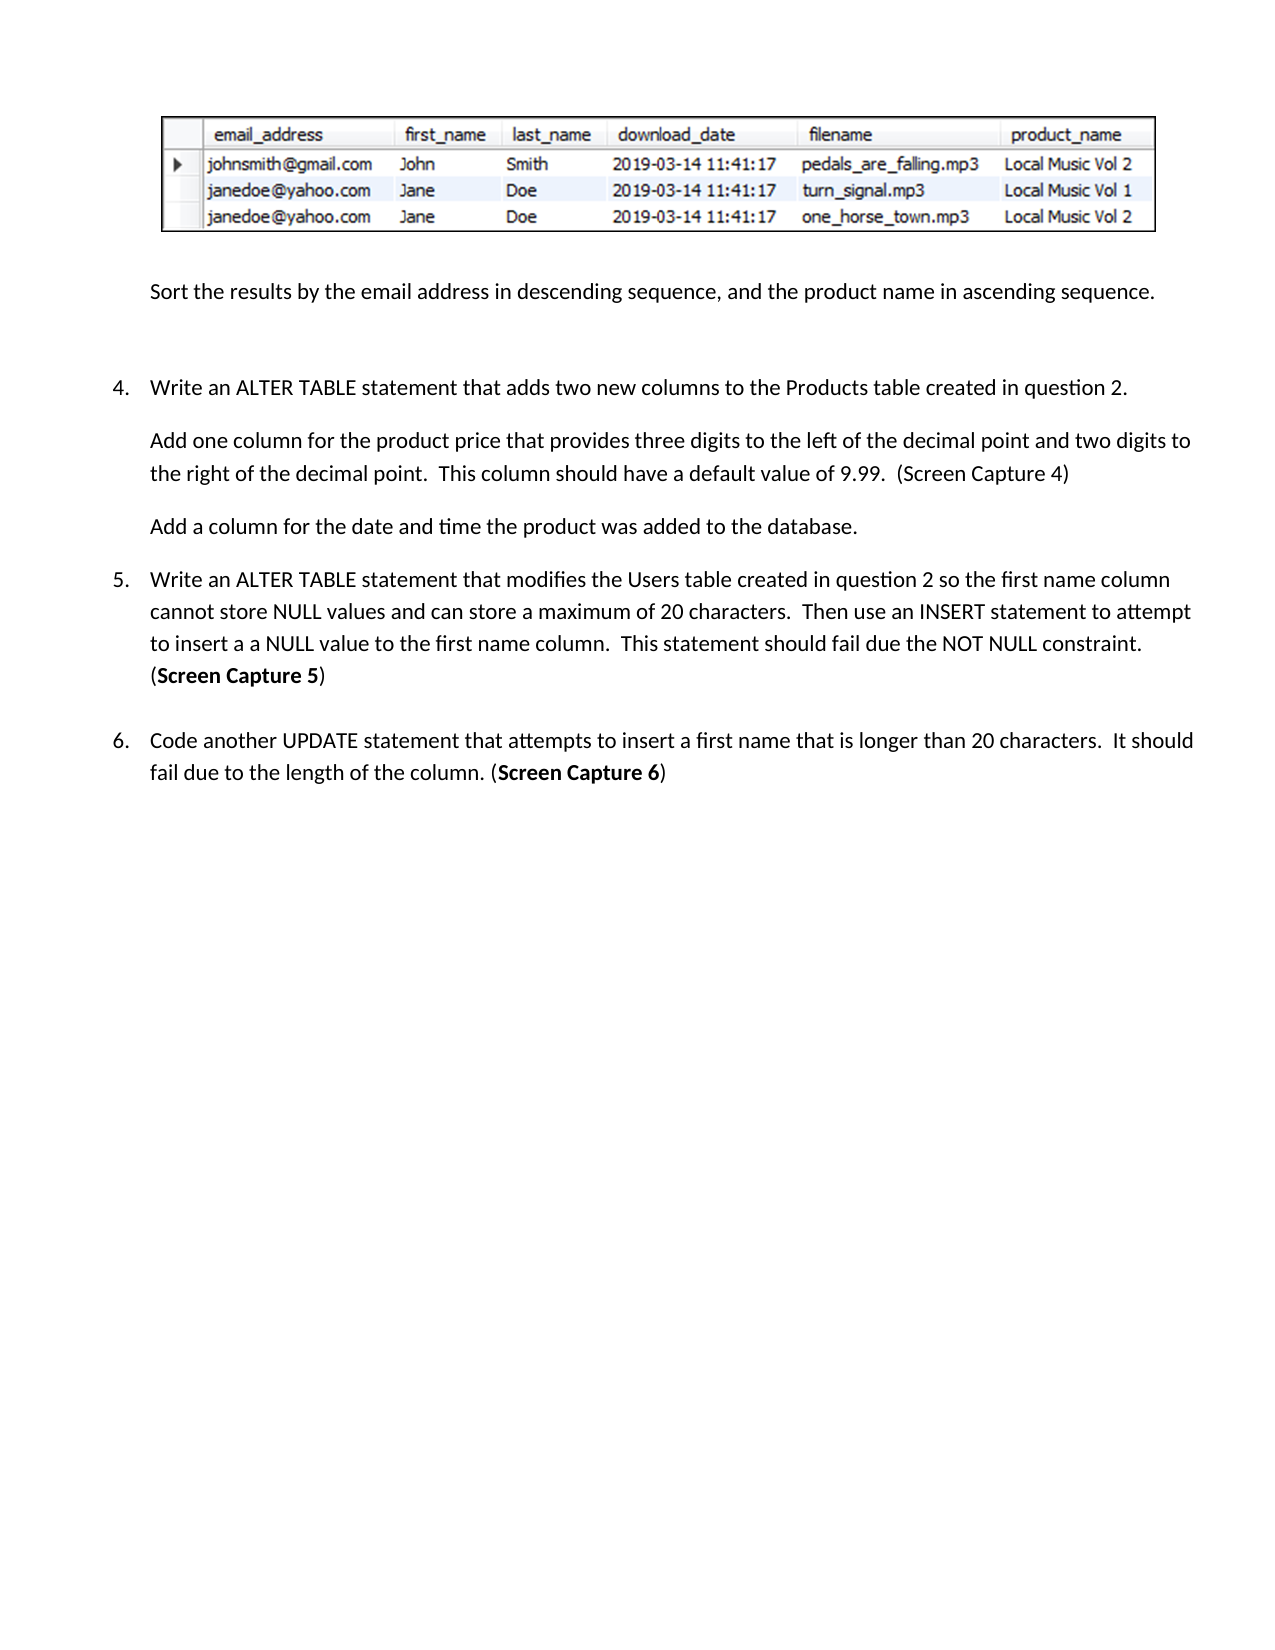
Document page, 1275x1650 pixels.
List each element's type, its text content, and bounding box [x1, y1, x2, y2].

list Code another UPDATE statement that attempts to insert a first name that is longer than 20 characters. It should fail due to the length of the column. (Screen Capture 6) [112, 726, 1200, 786]
list Write an ALTER TABLE statement that modifies the Users table created in question 2 so the first name column cannot store NULL values and can store a maximum of 20 characters. Then use an INSERT statement to attempt to insert a a NULL value to the first name column. This statement should fail due the NOT NULL constraint. (Screen Capture 5) [112, 565, 1200, 689]
text Add one column for the product price that provides three digits to the left of the decimal point and two digits to the right of the decimal point. This column should have a default value of 9.99. (Screen Capture 4) [150, 427, 1200, 487]
list Write an ALTER TABLE statement that adds two new columns to the Products table created in question 2. [112, 373, 1200, 402]
picture [150, 107, 1169, 241]
text Sort the results by the email address in descending sequence, and the product name in ascending sequence. [150, 277, 1200, 305]
text Add a column for the date and time the product was added to the database. [150, 512, 1200, 540]
